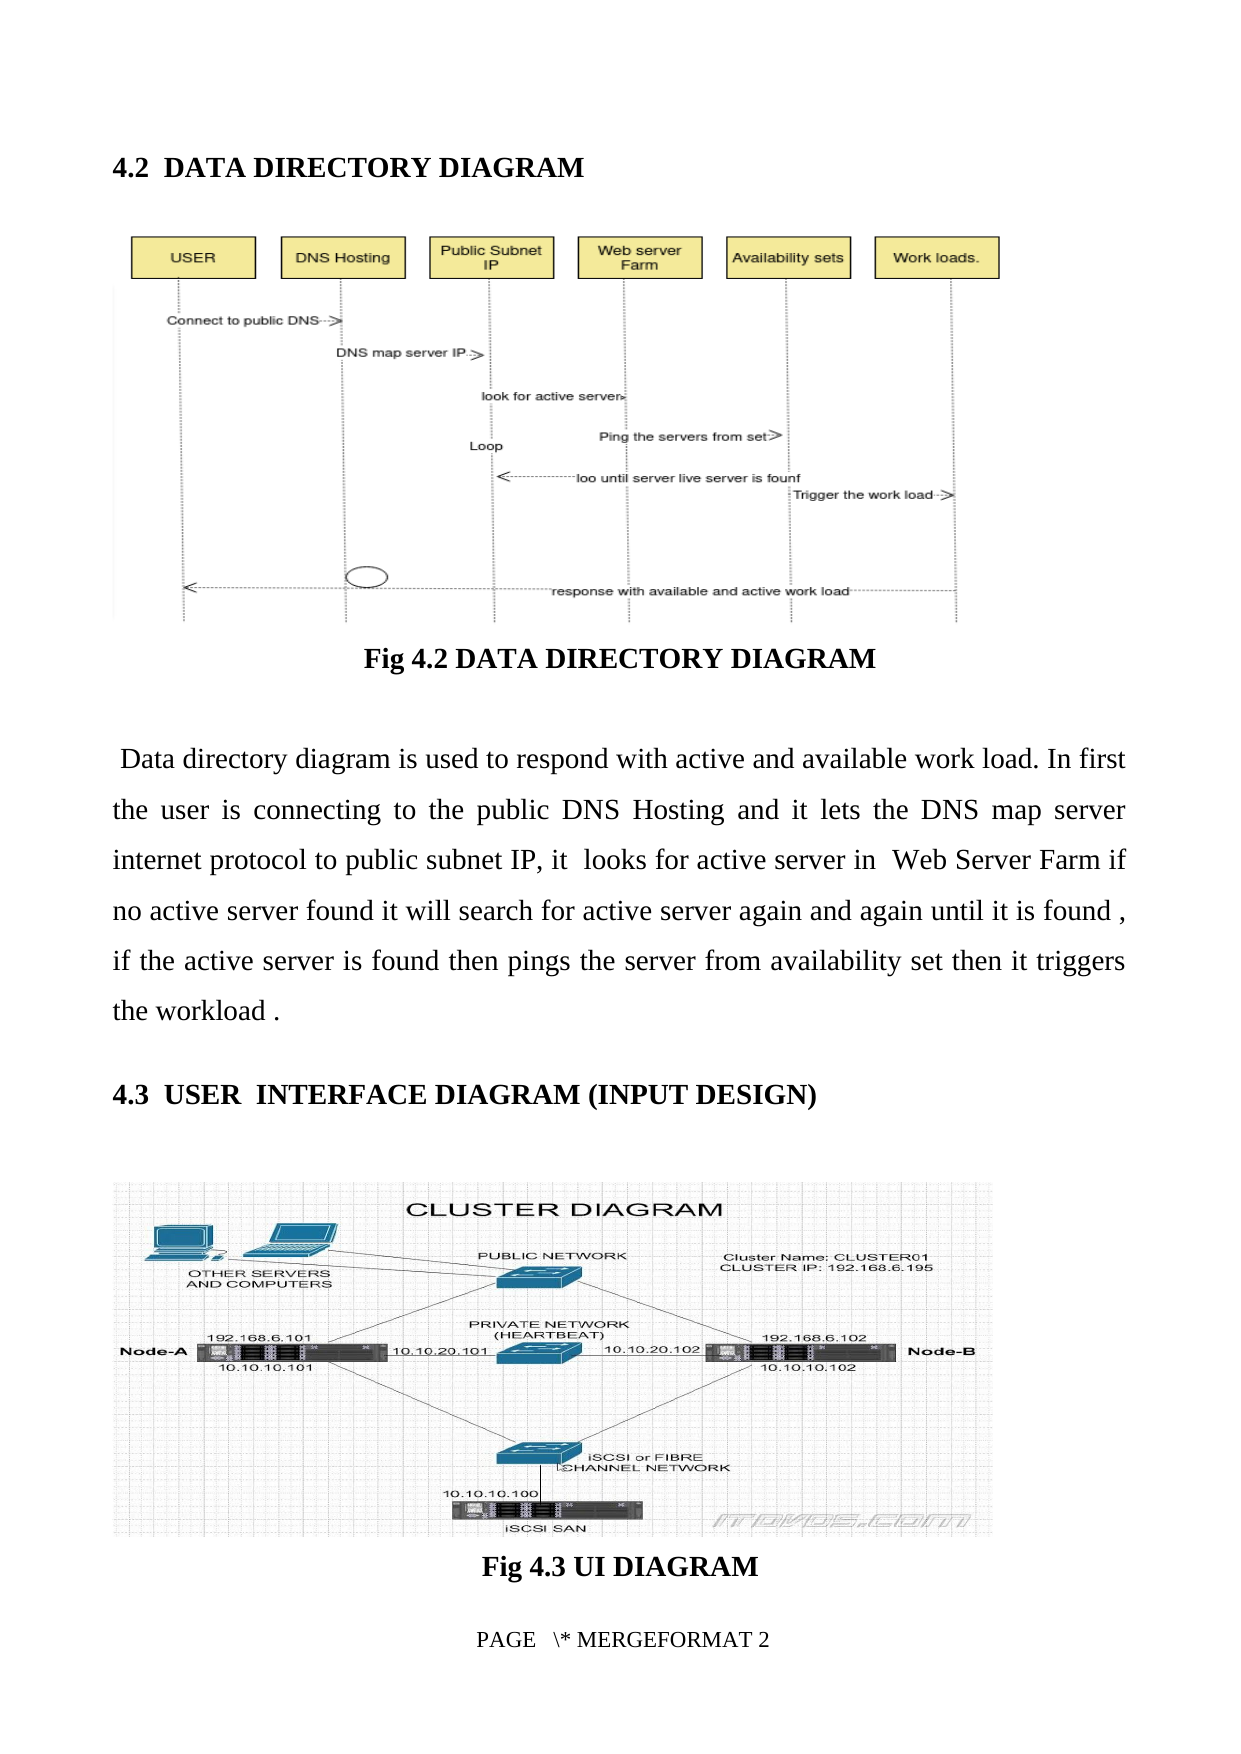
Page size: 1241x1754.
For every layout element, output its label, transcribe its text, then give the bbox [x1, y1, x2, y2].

text Fig 4.3 UI DIAGRAM [112, 1549, 1128, 1583]
picture [112, 1177, 993, 1537]
picture [112, 224, 1025, 641]
text Data directory diagram is used to respond with active and available work load. In first the user is connecting to the public DNS Hosting and it lets the DNS map server internet protocol to public subnet IP, it looks for active server in Web Server Farm if no active server found it will search for active server again and again until it is found , if the active server is found then pings the server from availability set then it triggers the workload . [112, 742, 1128, 1027]
text Fig 4.2 DATA DIRECTORY DIAGRAM [112, 641, 1128, 674]
list 4.2 DATA DIRECTORY DIAGRAM [112, 150, 1128, 183]
text 4.3 USER INTERFACE DIAGRAM (INPUT DESIGN) [112, 1077, 1128, 1111]
